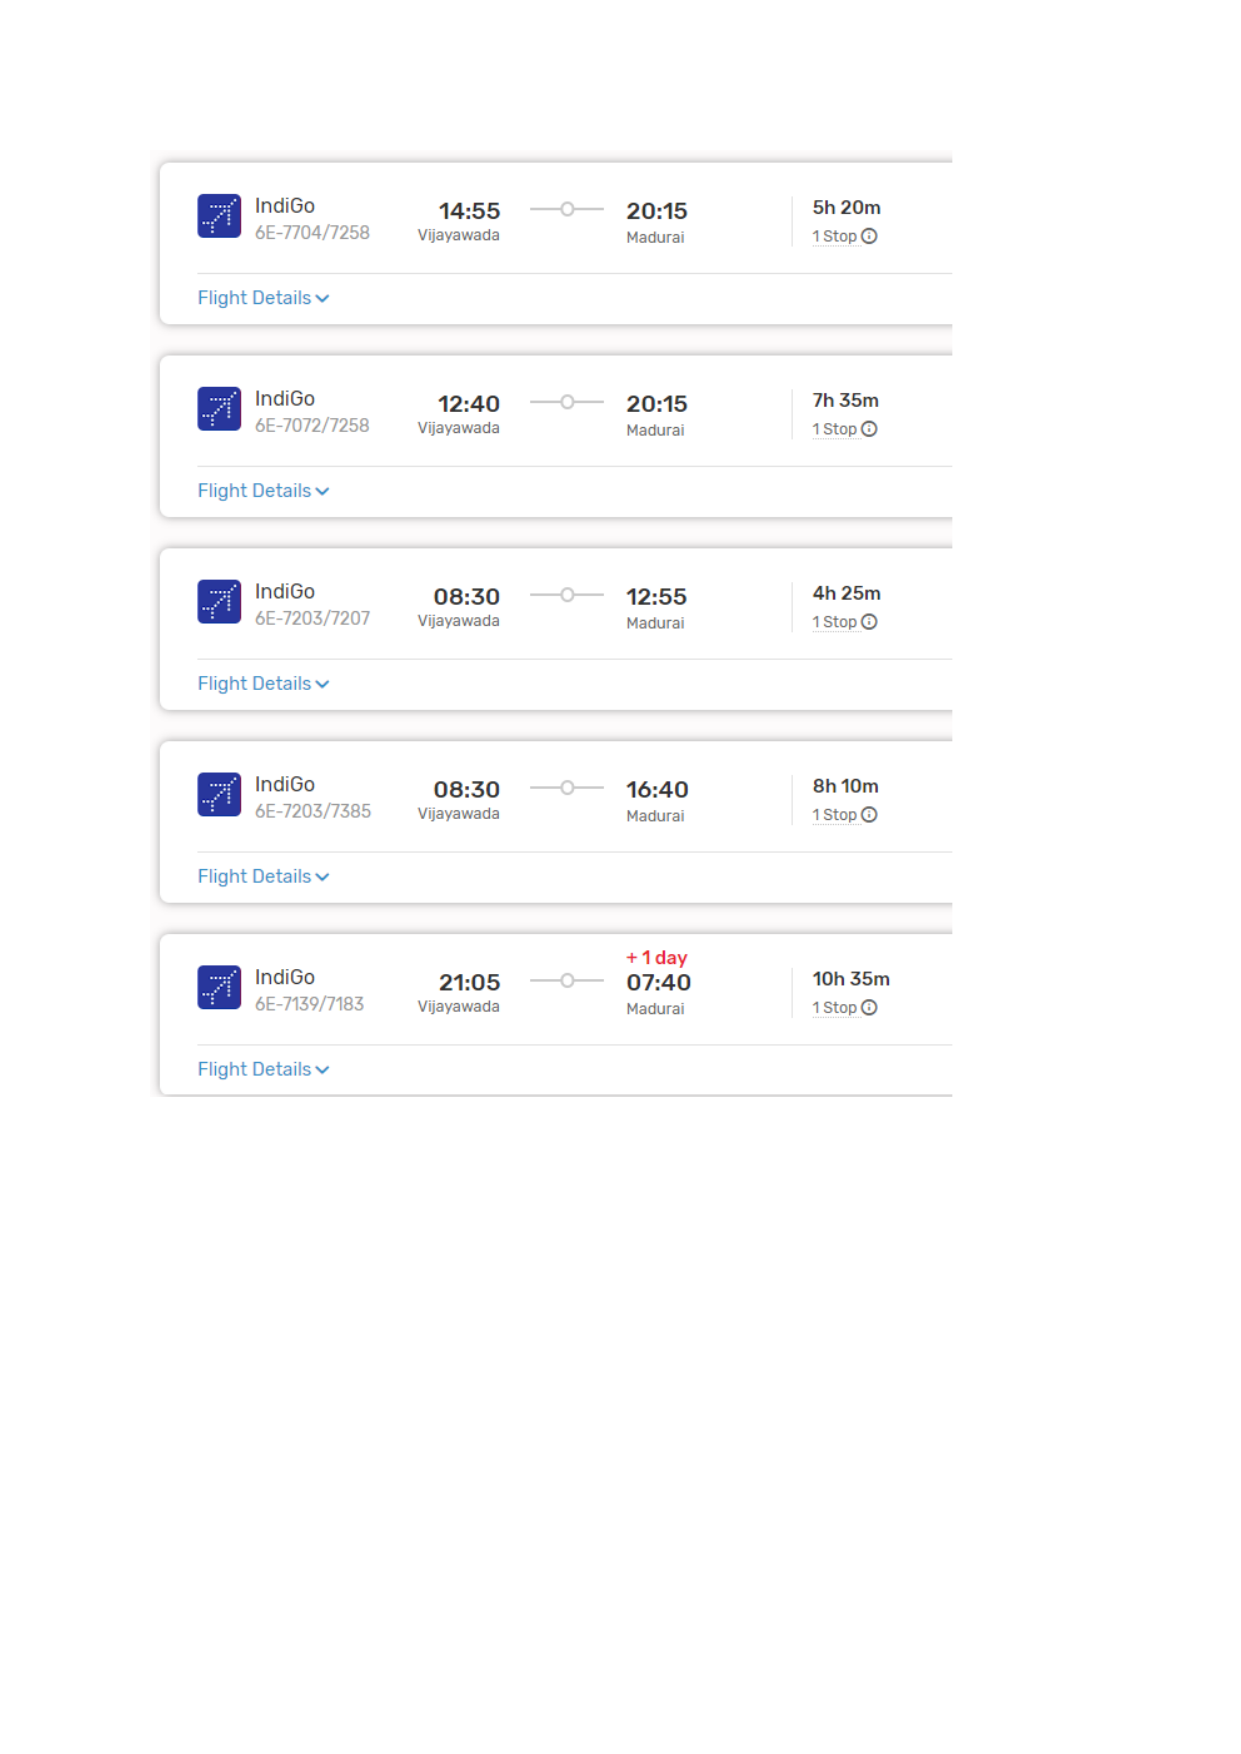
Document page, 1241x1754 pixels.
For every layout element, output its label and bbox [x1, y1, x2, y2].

picture [150, 150, 953, 1097]
